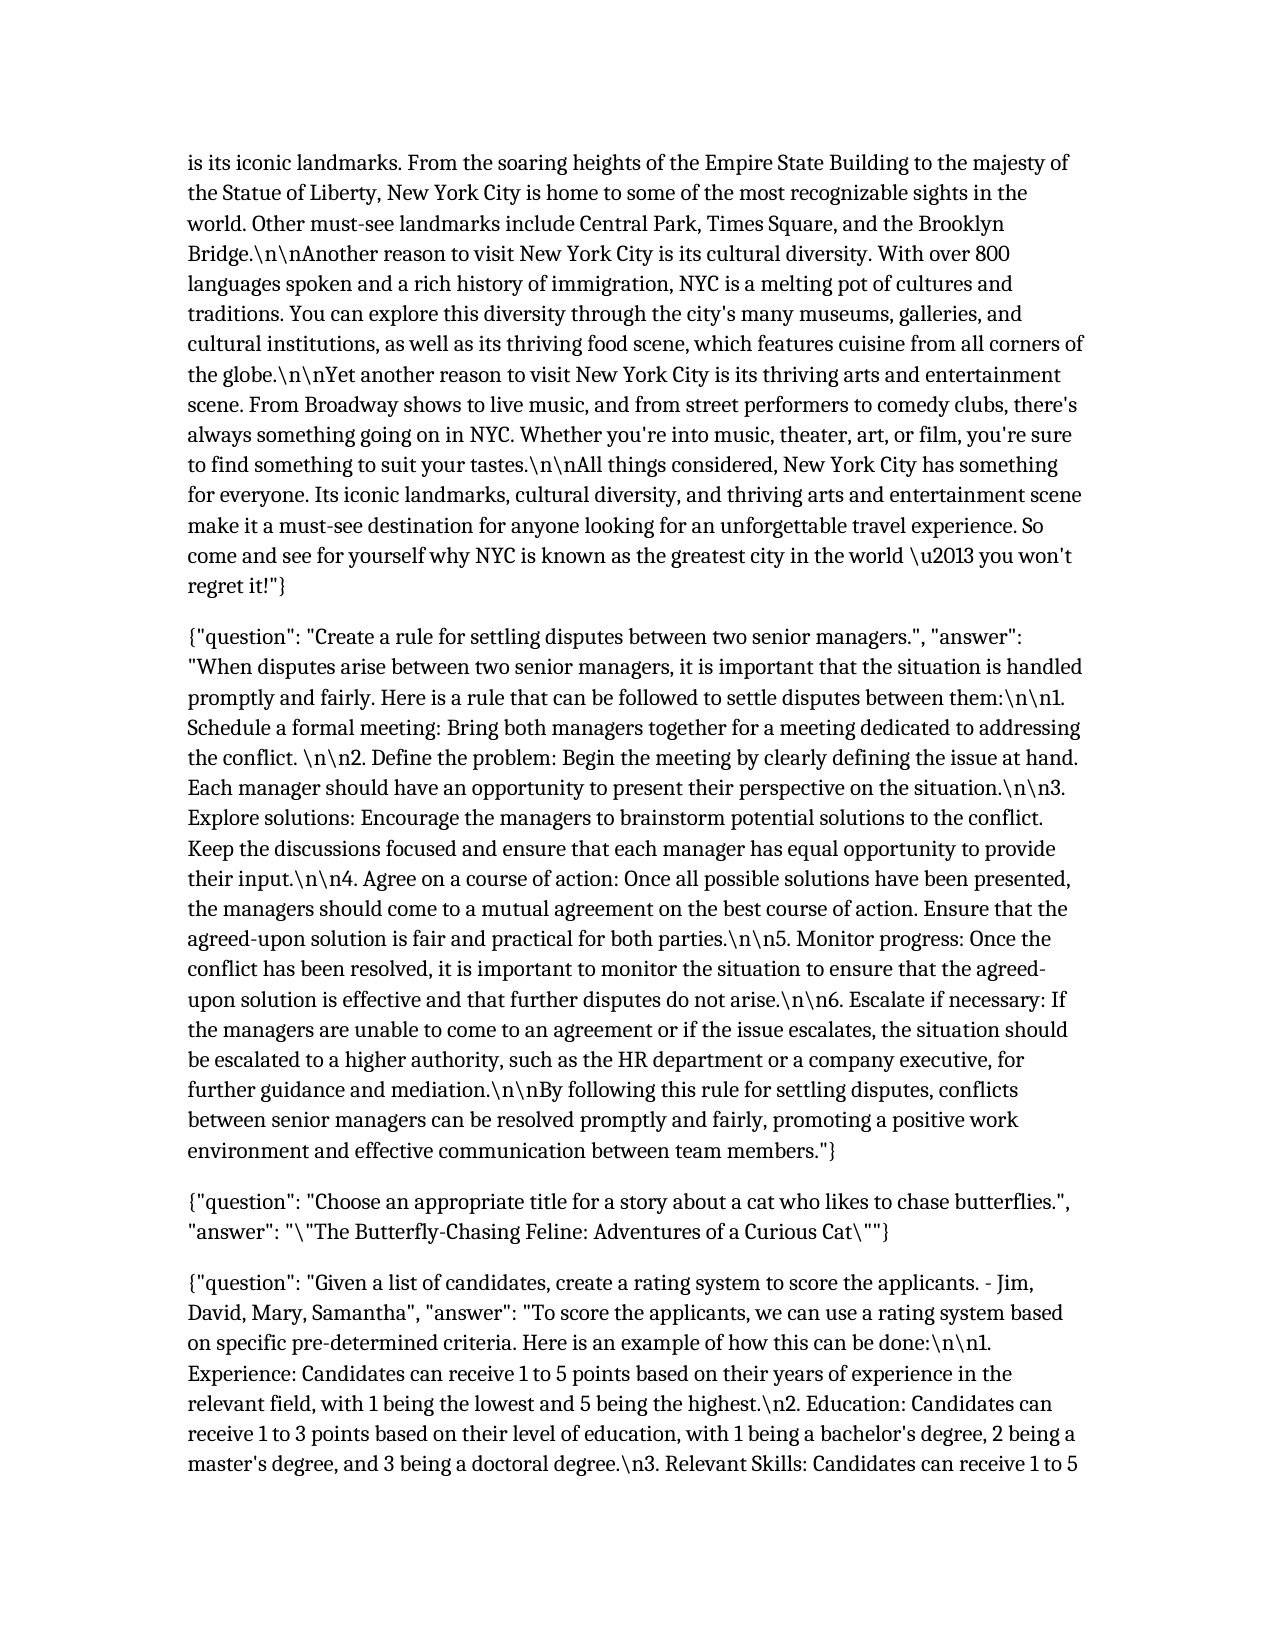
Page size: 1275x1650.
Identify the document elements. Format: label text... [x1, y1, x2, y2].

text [187, 150, 1087, 599]
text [187, 1270, 1087, 1477]
text {"question": "Choose an appropriate title for a story about a cat who likes to chase butterflies.", "answer": "\"The Butterfly-Chasing Feline: Adventures of a Curious Cat\""} [187, 1188, 1087, 1245]
text {"question": "Create a rule for settling disputes between two senior managers.", "answer": "When disputes arise between two senior managers, it is important that the situation is handled promptly and fairly. Here is a rule that can be followed to settle disputes between them:\n\n1. Schedule a formal meeting: Bring both managers together for a meeting dedicated to addressing the conflict. \n\n2. Define the problem: Begin the meeting by clearly defining the issue at hand. Each manager should have an opportunity to present their perspective on the situation.\n\n3. Explore solutions: Encourage the managers to brainstorm potential solutions to the conflict. Keep the discussions focused and ensure that each manager has equal opportunity to provide their input.\n\n4. Agree on a course of action: Once all possible solutions have been presented, the managers should come to a mutual agreement on the best course of action. Ensure that the agreed-upon solution is fair and practical for both parties.\n\n5. Monitor progress: Once the conflict has been resolved, it is important to monitor the situation to ensure that the agreed-upon solution is effective and that further disputes do not arise.\n\n6. Escalate if necessary: If the managers are unable to come to an agreement or if the issue escalates, the situation should be escalated to a higher authority, such as the HR department or a company executive, for further guidance and mediation.\n\nBy following this rule for settling disputes, conflicts between senior managers can be resolved promptly and fairly, promoting a positive work environment and effective communication between team members."} [187, 624, 1087, 1164]
